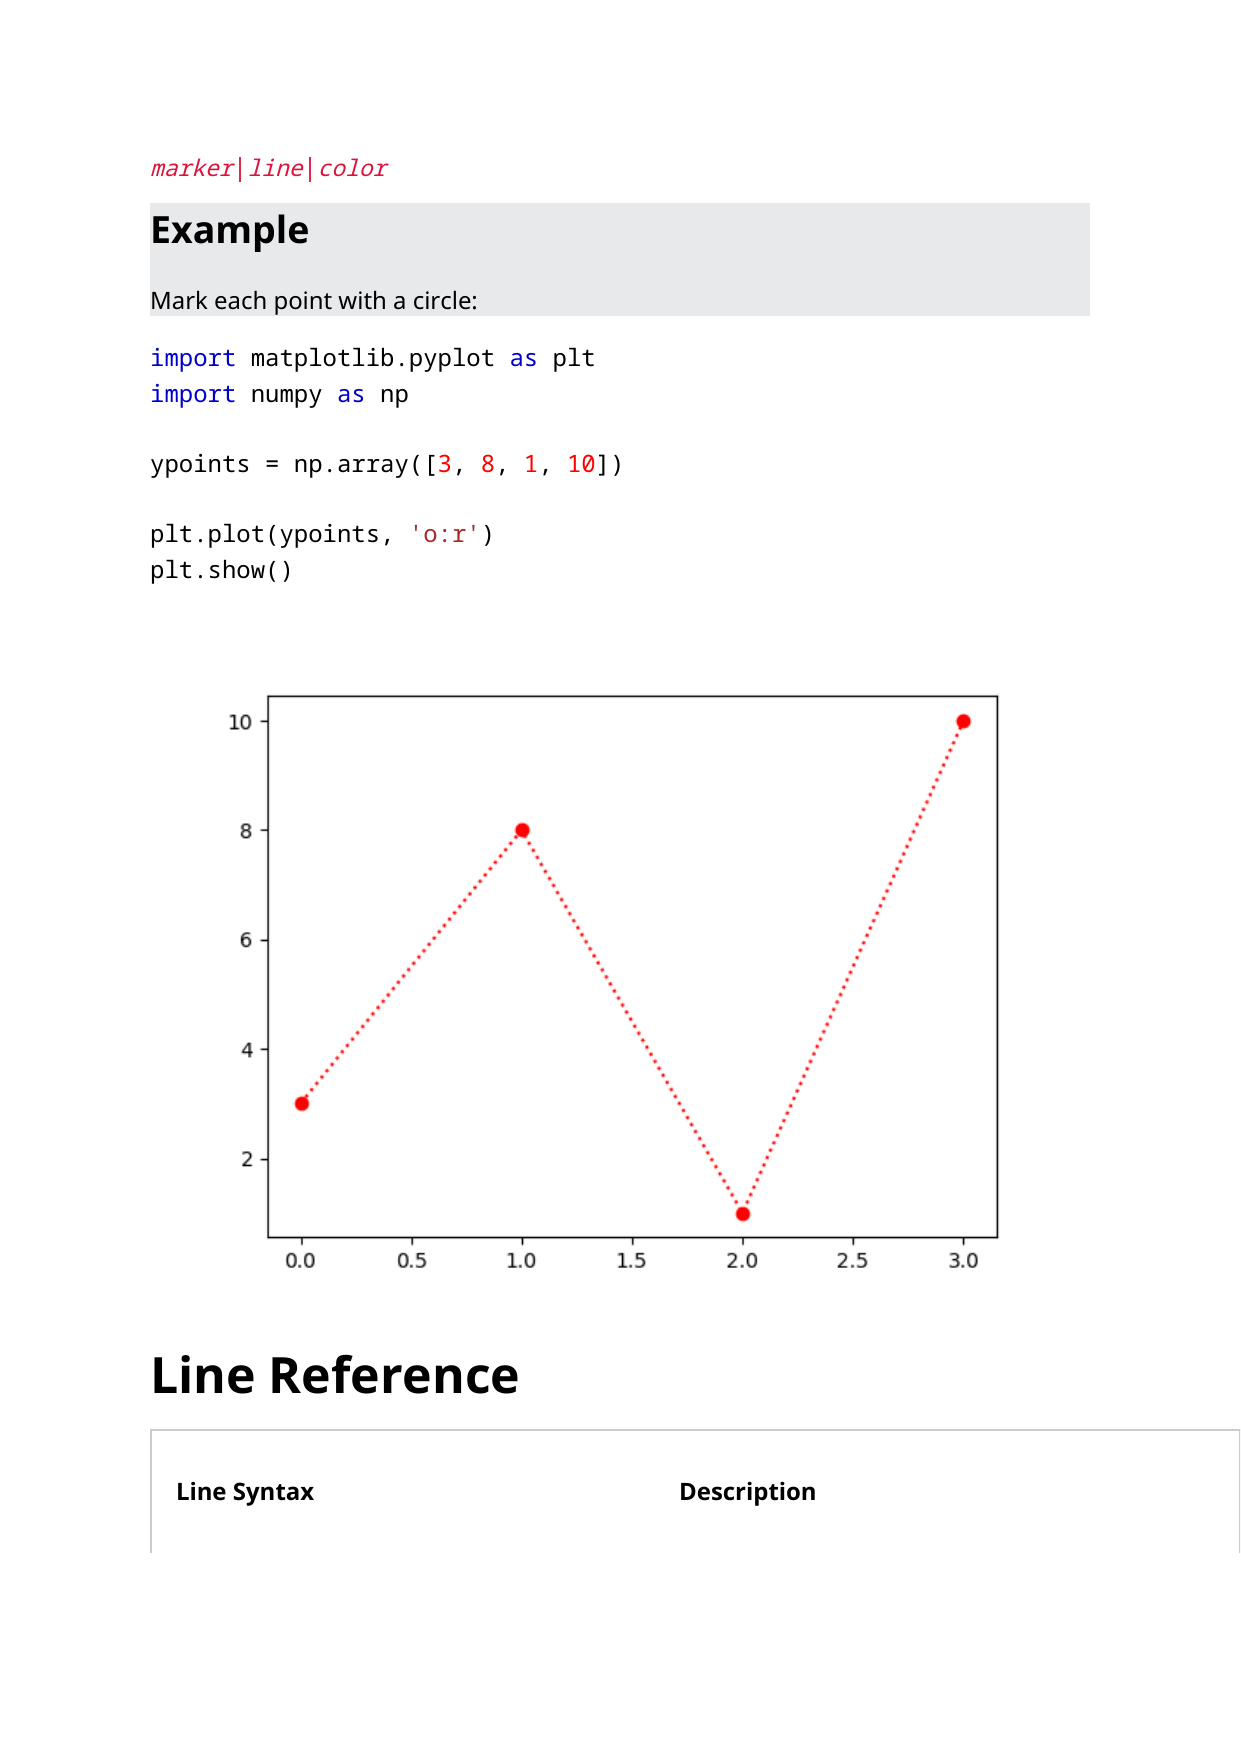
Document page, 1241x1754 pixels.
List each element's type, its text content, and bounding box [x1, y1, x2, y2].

subtitle Example [150, 203, 1090, 254]
text import matplotlib.pyplot as plt import numpy as np ypoints = np.array([3, 8, 1, 10]) plt.plot(ypoints, 'o:r') plt.show() [150, 341, 1090, 585]
subtitle Line Reference [150, 1340, 1090, 1408]
text marker|line|color [150, 150, 1090, 184]
picture [150, 612, 1091, 1315]
table_header Description [666, 1431, 1239, 1553]
table_header Line Syntax [152, 1431, 666, 1553]
text Mark each point with a circle: [150, 283, 1090, 316]
